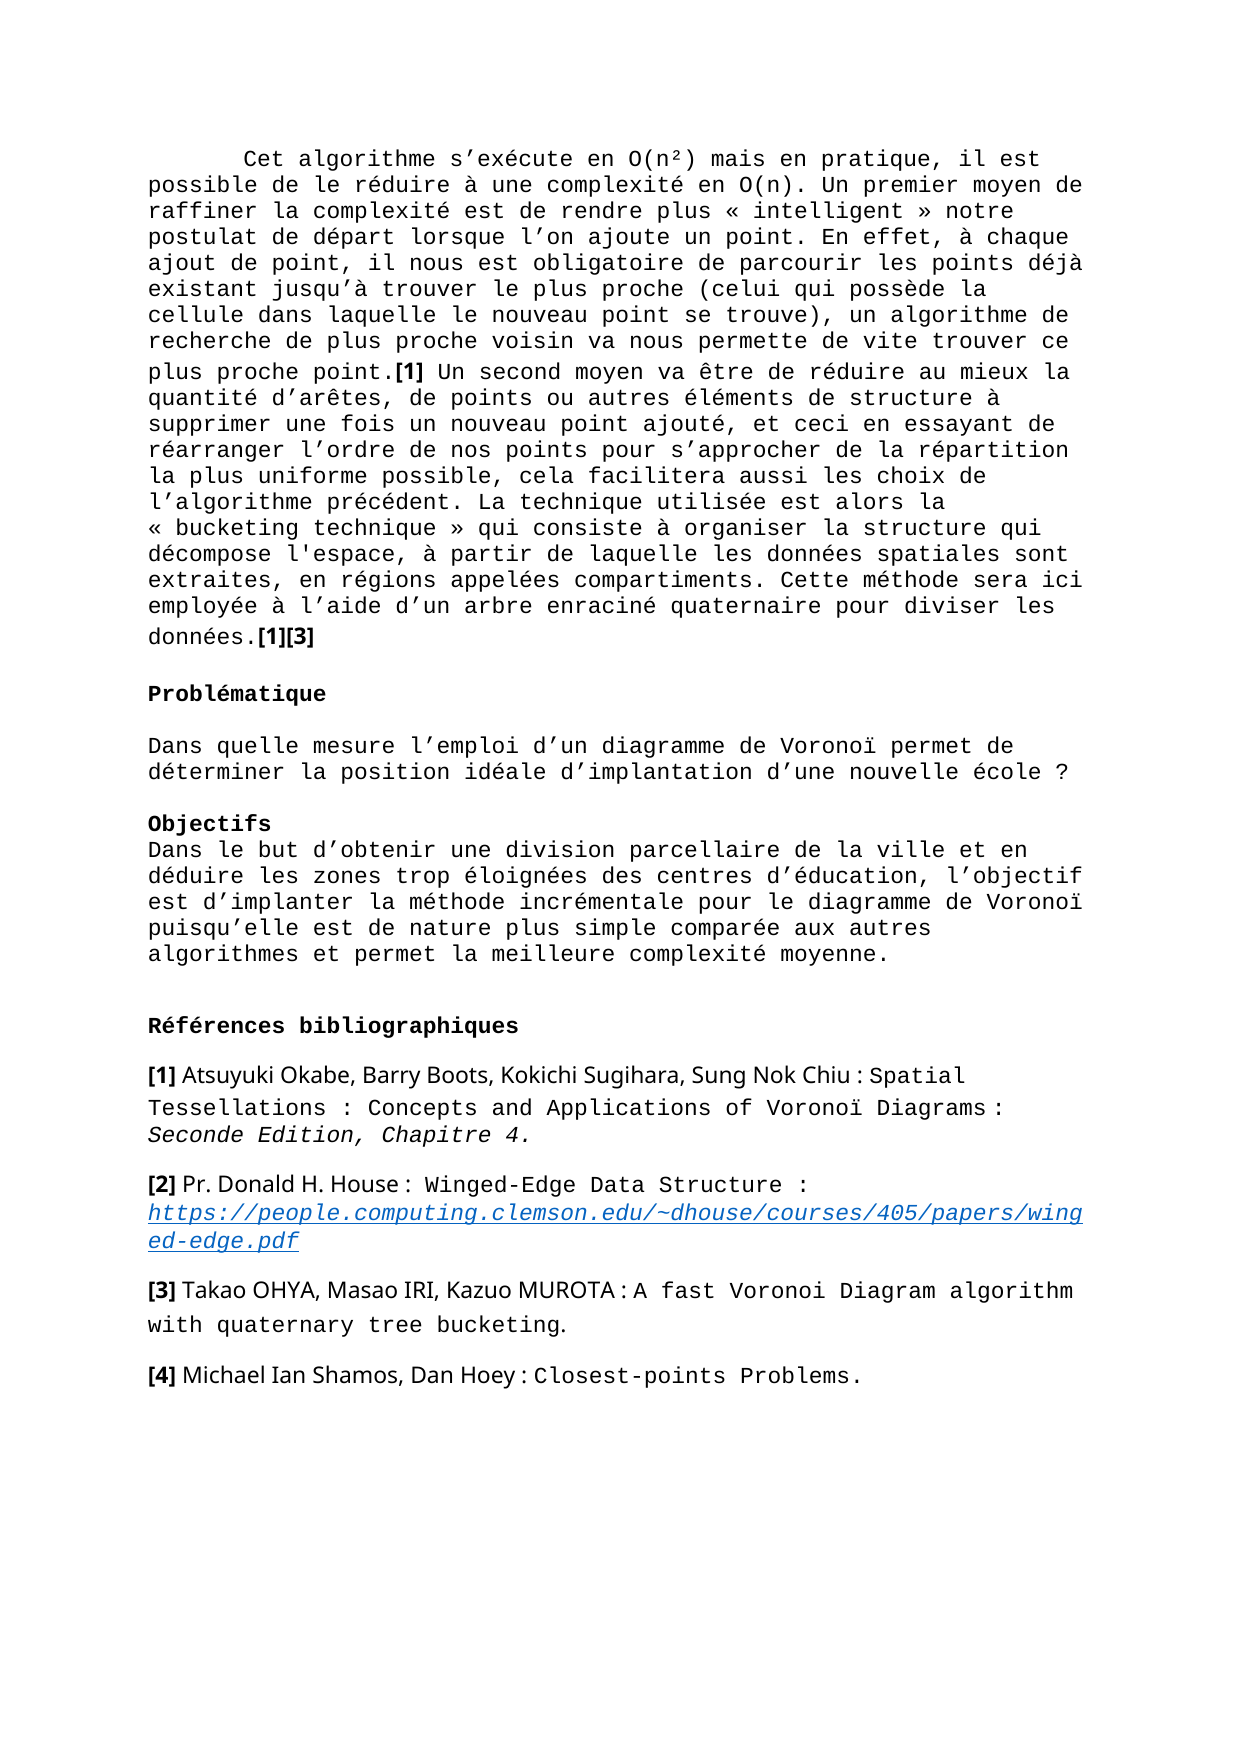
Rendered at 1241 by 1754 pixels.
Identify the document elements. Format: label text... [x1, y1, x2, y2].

text [3] Takao OHYA, Masao IRI, Kazuo MUROTA : A fast Voronoi Diagram algorithm with quaternary tree bucketing. [148, 1274, 1093, 1339]
text Cet algorithme s’exécute en O(n²) mais en pratique, il est possible de le réduire à une complexité en O(n). Un premier moyen de raffiner la complexité est de rendre plus « intelligent » notre postulat de départ lorsque l’on ajoute un point. En effet, à chaque ajout de point, il nous est obligatoire de parcourir les points déjà existant jusqu’à trouver le plus proche (celui qui possède la cellule dans laquelle le nouveau point se trouve), un algorithme de recherche de plus proche voisin va nous permette de vite trouver ce plus proche point.[1] Un second moyen va être de réduire au mieux la quantité d’arêtes, de points ou autres éléments de structure à supprimer une fois un nouveau point ajouté, et ceci en essayant de réarranger l’ordre de nos points pour s’approcher de la répartition la plus uniforme possible, cela facilitera aussi les choix de l’algorithme précédent. La technique utilisée est alors la « bucketing technique » qui consiste à organiser la structure qui décompose l'espace, à partir de laquelle les données spatiales sont extraites, en régions appelées compartiments. Cette méthode sera ici employée à l’aide d’un arbre enraciné quaternaire pour diviser les données.[1][3] [148, 148, 1093, 651]
text Dans le but d’obtenir une division parcellaire de la ville et en déduire les zones trop éloignées des centres d’éducation, l’objectif est d’implanter la méthode incrémentale pour le diagramme de Voronoï puisqu’elle est de nature plus simple comparée aux autres algorithmes et permet la meilleure complexité moyenne. [148, 838, 1093, 968]
text [4] Michael Ian Shamos, Dan Hoey : Closest-points Problems. [148, 1358, 1093, 1390]
text Objectifs [148, 812, 1093, 838]
text [1] Atsuyuki Okabe, Barry Boots, Kokichi Sugihara, Sung Nok Chiu : Spatial Tessellations : Concepts and Applications of Voronoï Diagrams : Seconde Edition, Chapitre 4. [148, 1059, 1093, 1150]
text Dans quelle mesure l’emploi d’un diagramme de Voronoï permet de déterminer la position idéale d’implantation d’une nouvelle école ? [148, 734, 1093, 786]
text Références bibliographiques [148, 1015, 1093, 1041]
text Problématique [148, 682, 1093, 708]
text [2] Pr. Donald H. House : Winged-Edge Data Structure : https://people.computing.clemson.edu/~dhouse/courses/405/papers/winged-edge.pdf [148, 1168, 1093, 1256]
